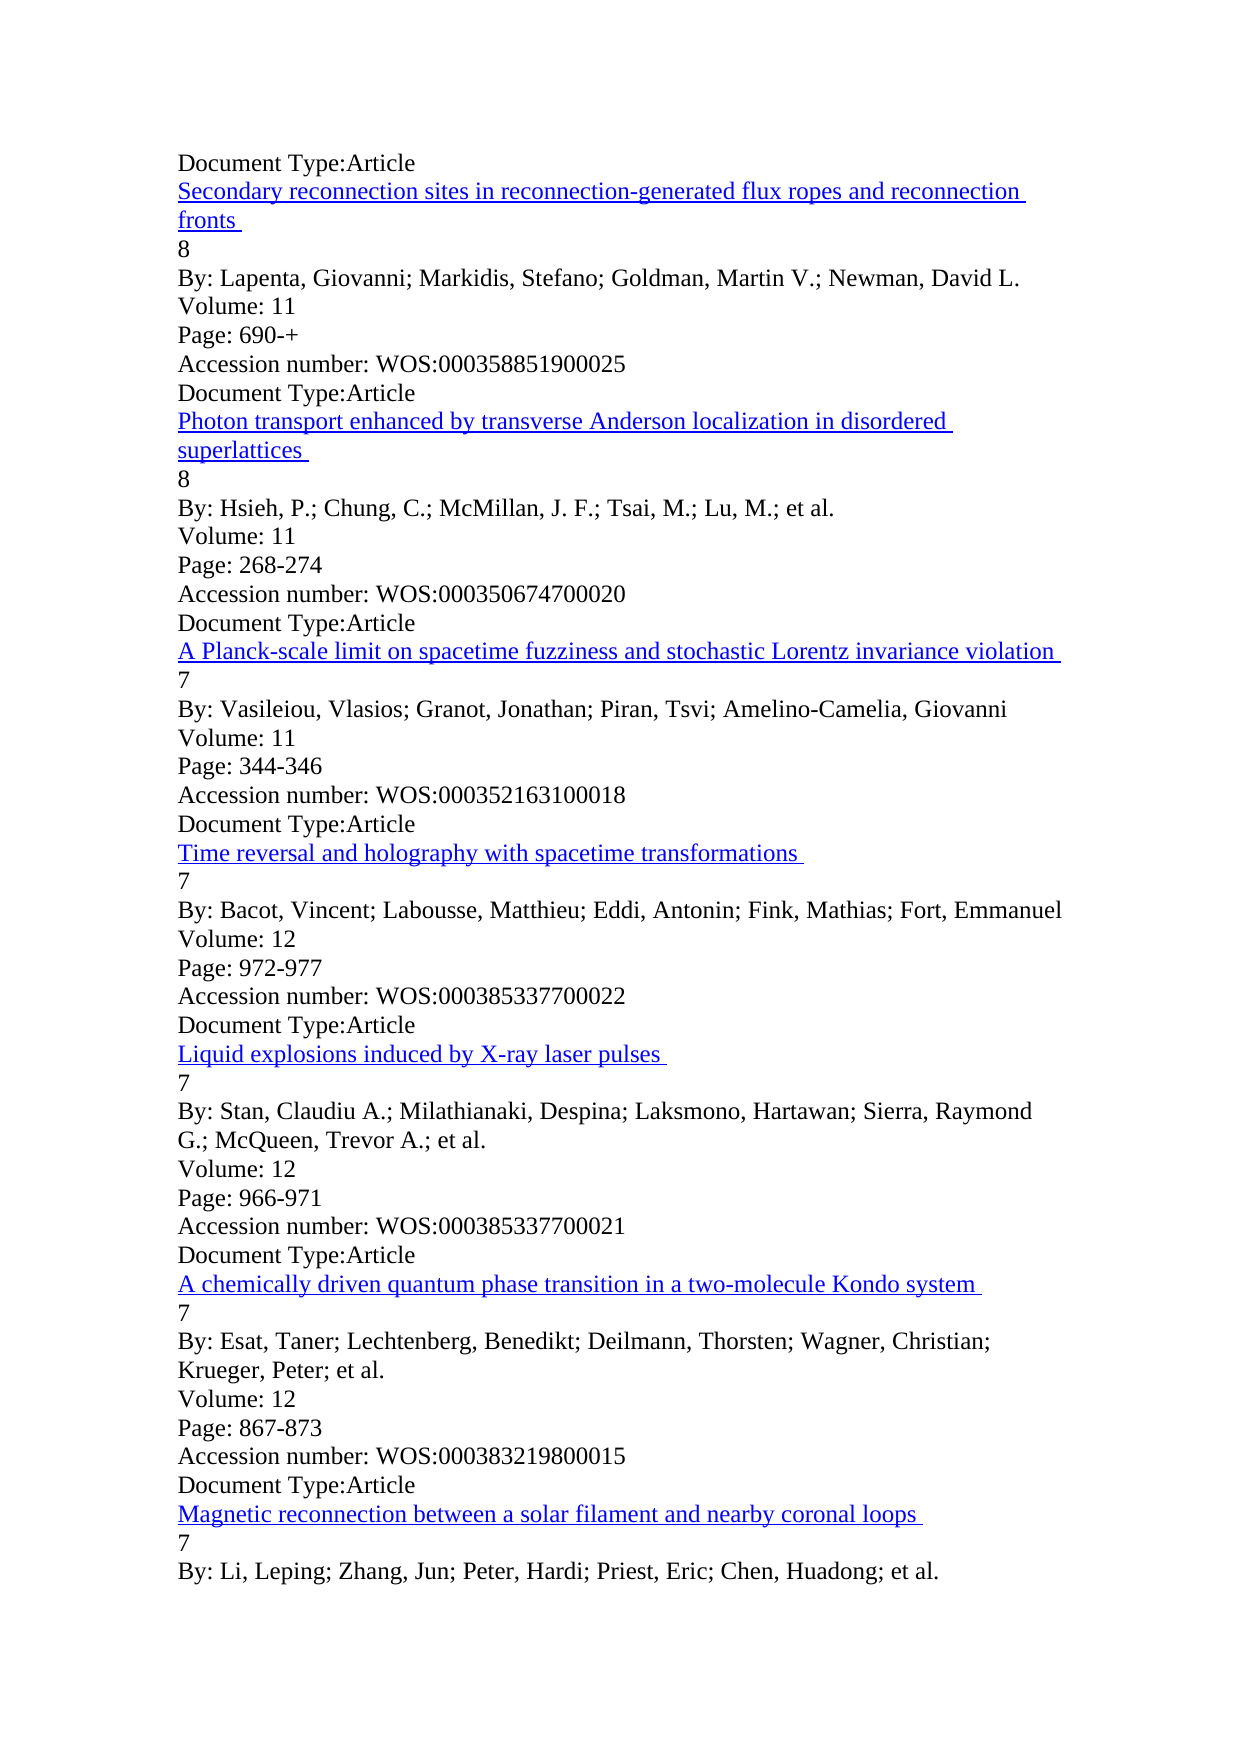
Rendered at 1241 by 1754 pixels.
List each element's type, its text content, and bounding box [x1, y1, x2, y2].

text Volume: 11 [177, 723, 1063, 751]
text Volume: 12 [177, 1154, 1063, 1183]
text Volume: 12 [177, 1384, 1063, 1413]
text 8 [177, 464, 1063, 493]
text 7 [177, 665, 1063, 694]
text Document Type:Article [177, 1470, 1063, 1499]
text 7 [177, 1068, 1063, 1096]
text Accession number: WOS:000352163100018 [177, 780, 1063, 809]
text Volume: 11 [177, 291, 1063, 320]
text 7 [177, 1298, 1063, 1326]
text 7 [177, 866, 1063, 895]
text Page: 972-977 [177, 953, 1063, 981]
text By: Vasileiou, Vlasios; Granot, Jonathan; Piran, Tsvi; Amelino-Camelia, Giovanni [177, 694, 1063, 723]
text Page: 966-971 [177, 1183, 1063, 1211]
text By: Lapenta, Giovanni; Markidis, Stefano; Goldman, Martin V.; Newman, David L. [177, 263, 1063, 291]
text Accession number: WOS:000385337700022 [177, 981, 1063, 1010]
text A Planck-scale limit on spacetime fuzziness and stochastic Lorentz invariance violation [177, 636, 1063, 665]
text Magnetic reconnection between a solar filament and nearby coronal loops [177, 1499, 1063, 1528]
text Page: 867-873 [177, 1413, 1063, 1441]
text Liquid explosions induced by X-ray laser pulses [177, 1039, 1063, 1068]
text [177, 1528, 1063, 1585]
text Document Type:Article [177, 1240, 1063, 1269]
text Document Type:Article [177, 148, 1063, 176]
text A chemically driven quantum phase transition in a two-molecule Kondo system [177, 1269, 1063, 1298]
text Accession number: WOS:000350674700020 [177, 579, 1063, 608]
text Time reversal and holography with spacetime transformations [177, 838, 1063, 866]
text Page: 268-274 [177, 550, 1063, 579]
text Volume: 12 [177, 924, 1063, 953]
text Accession number: WOS:000385337700021 [177, 1211, 1063, 1240]
text Document Type:Article [177, 608, 1063, 636]
text Page: 344-346 [177, 751, 1063, 780]
text Accession number: WOS:000358851900025 [177, 349, 1063, 378]
text Accession number: WOS:000383219800015 [177, 1441, 1063, 1470]
text Volume: 11 [177, 521, 1063, 550]
text Secondary reconnection sites in reconnection-generated flux ropes and reconnection fronts [177, 176, 1063, 234]
text Document Type:Article [177, 378, 1063, 406]
text Photon transport enhanced by transverse Anderson localization in disordered superlattices [177, 406, 1063, 464]
text By: Esat, Taner; Lechtenberg, Benedikt; Deilmann, Thorsten; Wagner, Christian; Krueger, Peter; et al. [177, 1326, 1063, 1384]
text By: Hsieh, P.; Chung, C.; McMillan, J. F.; Tsai, M.; Lu, M.; et al. [177, 493, 1063, 521]
text Page: 690-+ [177, 320, 1063, 349]
text By: Stan, Claudiu A.; Milathianaki, Despina; Laksmono, Hartawan; Sierra, Raymond G.; McQueen, Trevor A.; et al. [177, 1096, 1063, 1154]
text Document Type:Article [177, 1010, 1063, 1039]
text Document Type:Article [177, 809, 1063, 838]
text By: Bacot, Vincent; Labousse, Matthieu; Eddi, Antonin; Fink, Mathias; Fort, Emmanuel [177, 895, 1063, 924]
text 8 [177, 234, 1063, 263]
